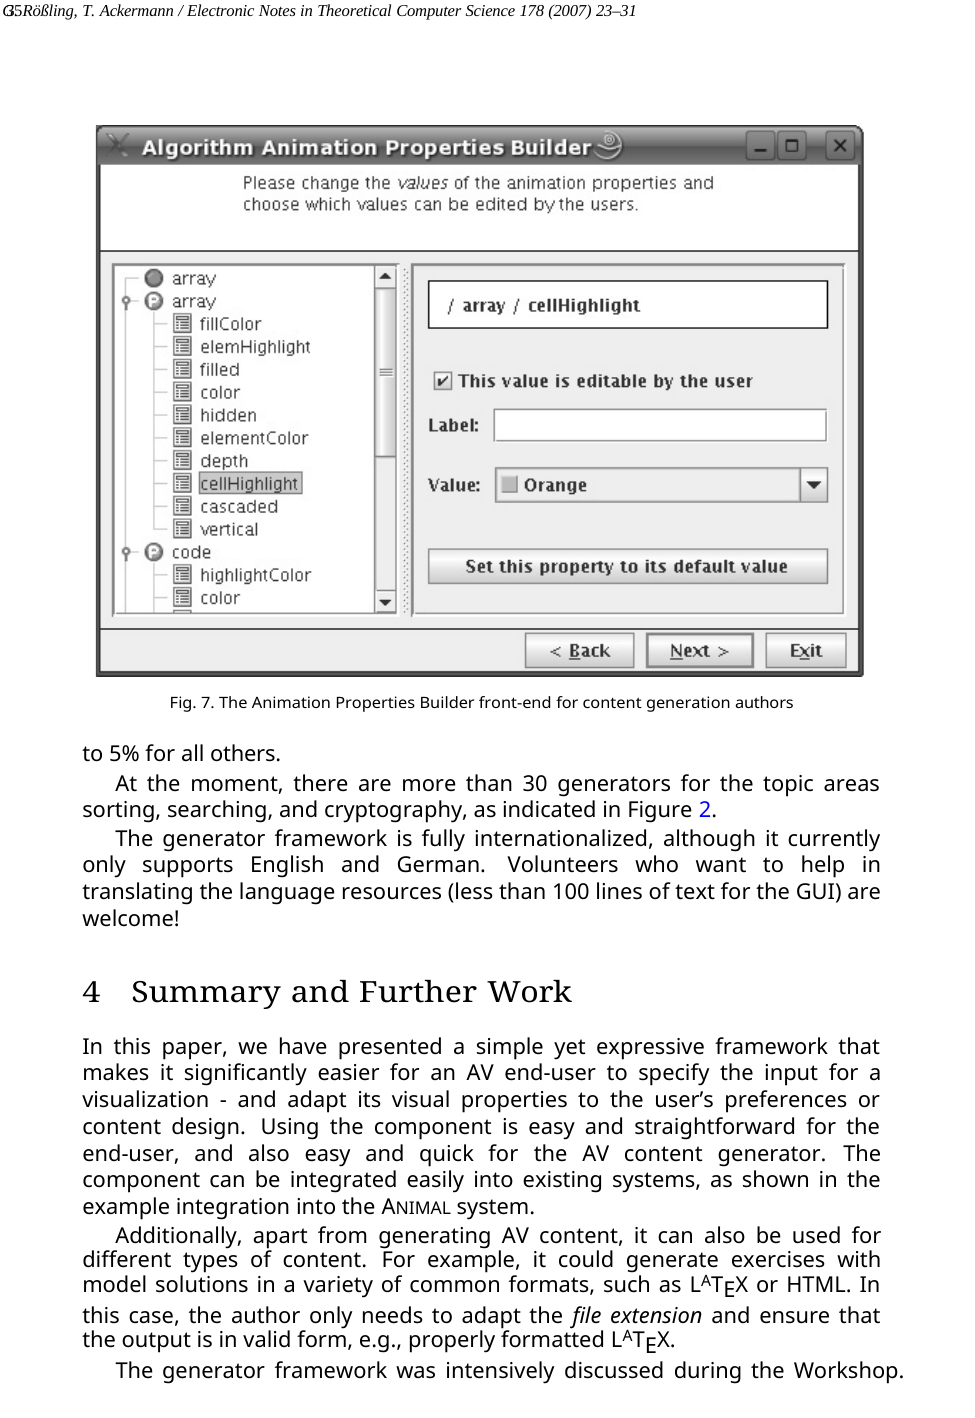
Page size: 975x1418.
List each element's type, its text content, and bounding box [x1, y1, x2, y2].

text At the moment, there are more than 30 generators for the topic areas sorting, searching, and cryptography, as indicated in Figure 2. [82, 770, 881, 823]
text Additionally, apart from generating AV content, it can also be used for different types of content. For example, it could generate exercises with model solutions in a variety of common formats, such as LATEX or HTML. In this case, the author only needs to adapt the ﬁle extension and ensure that the output is in valid form, e.g., properly formatted LATEX. [82, 1223, 881, 1359]
text In this paper, we have presented a simple yet expressive framework that makes it significantly easier for an AV end-user to specify the input for a visualization - and adapt its visual properties to the user’s preferences or content design. Using the component is easy and straightforward for the end-user, and also easy and quick for the AV content generator. The component can be integrated easily into existing systems, as shown in the example integration into the Animal system. [82, 1033, 881, 1221]
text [115, 1359, 904, 1383]
picture [95, 125, 864, 677]
text The generator framework is fully internationalized, although it currently only supports English and German. Volunteers who want to help in translating the language resources (less than 100 lines of text for the GUI) are welcome! [82, 825, 882, 932]
text Fig. 7. The Animation Properties Builder front-end for content generation authors [71, 692, 892, 713]
text to 5% for all others. [82, 738, 904, 768]
subtitle 4 Summary and Further Work [82, 972, 904, 1011]
